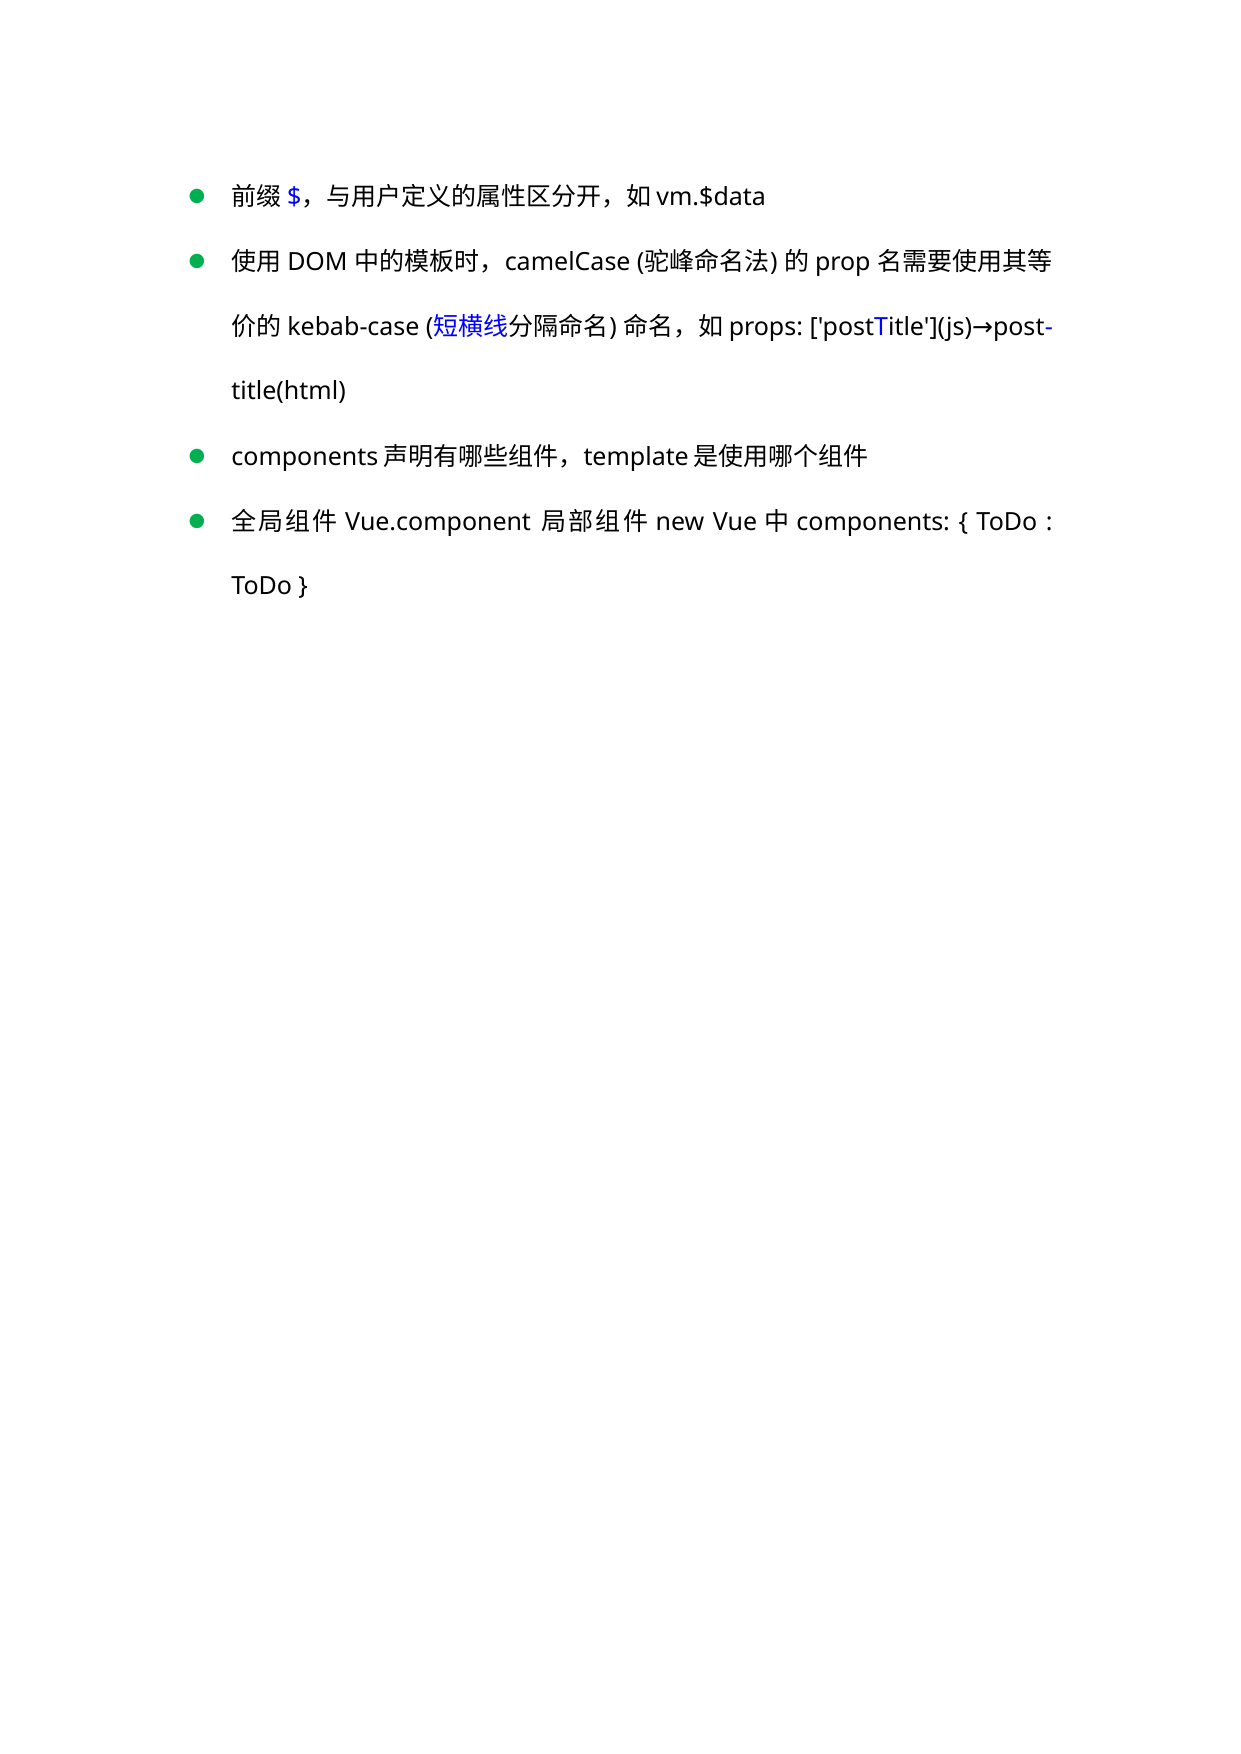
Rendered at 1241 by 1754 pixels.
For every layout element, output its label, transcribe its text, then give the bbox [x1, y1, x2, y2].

list 前缀 $，与用户定义的属性区分开，如vm.$data [187, 162, 1053, 227]
list components声明有哪些组件，template是使用哪个组件 [187, 422, 1053, 487]
list 使用 DOM 中的模板时，camelCase (驼峰命名法) 的 prop 名需要使用其等价的 kebab-case (短横线分隔命名) 命名，如props: ['postTitle'](js)→post-title(html) [187, 227, 1053, 422]
list 全局组件Vue.component 局部组件new Vue中components: { ToDo : ToDo } [187, 487, 1053, 617]
